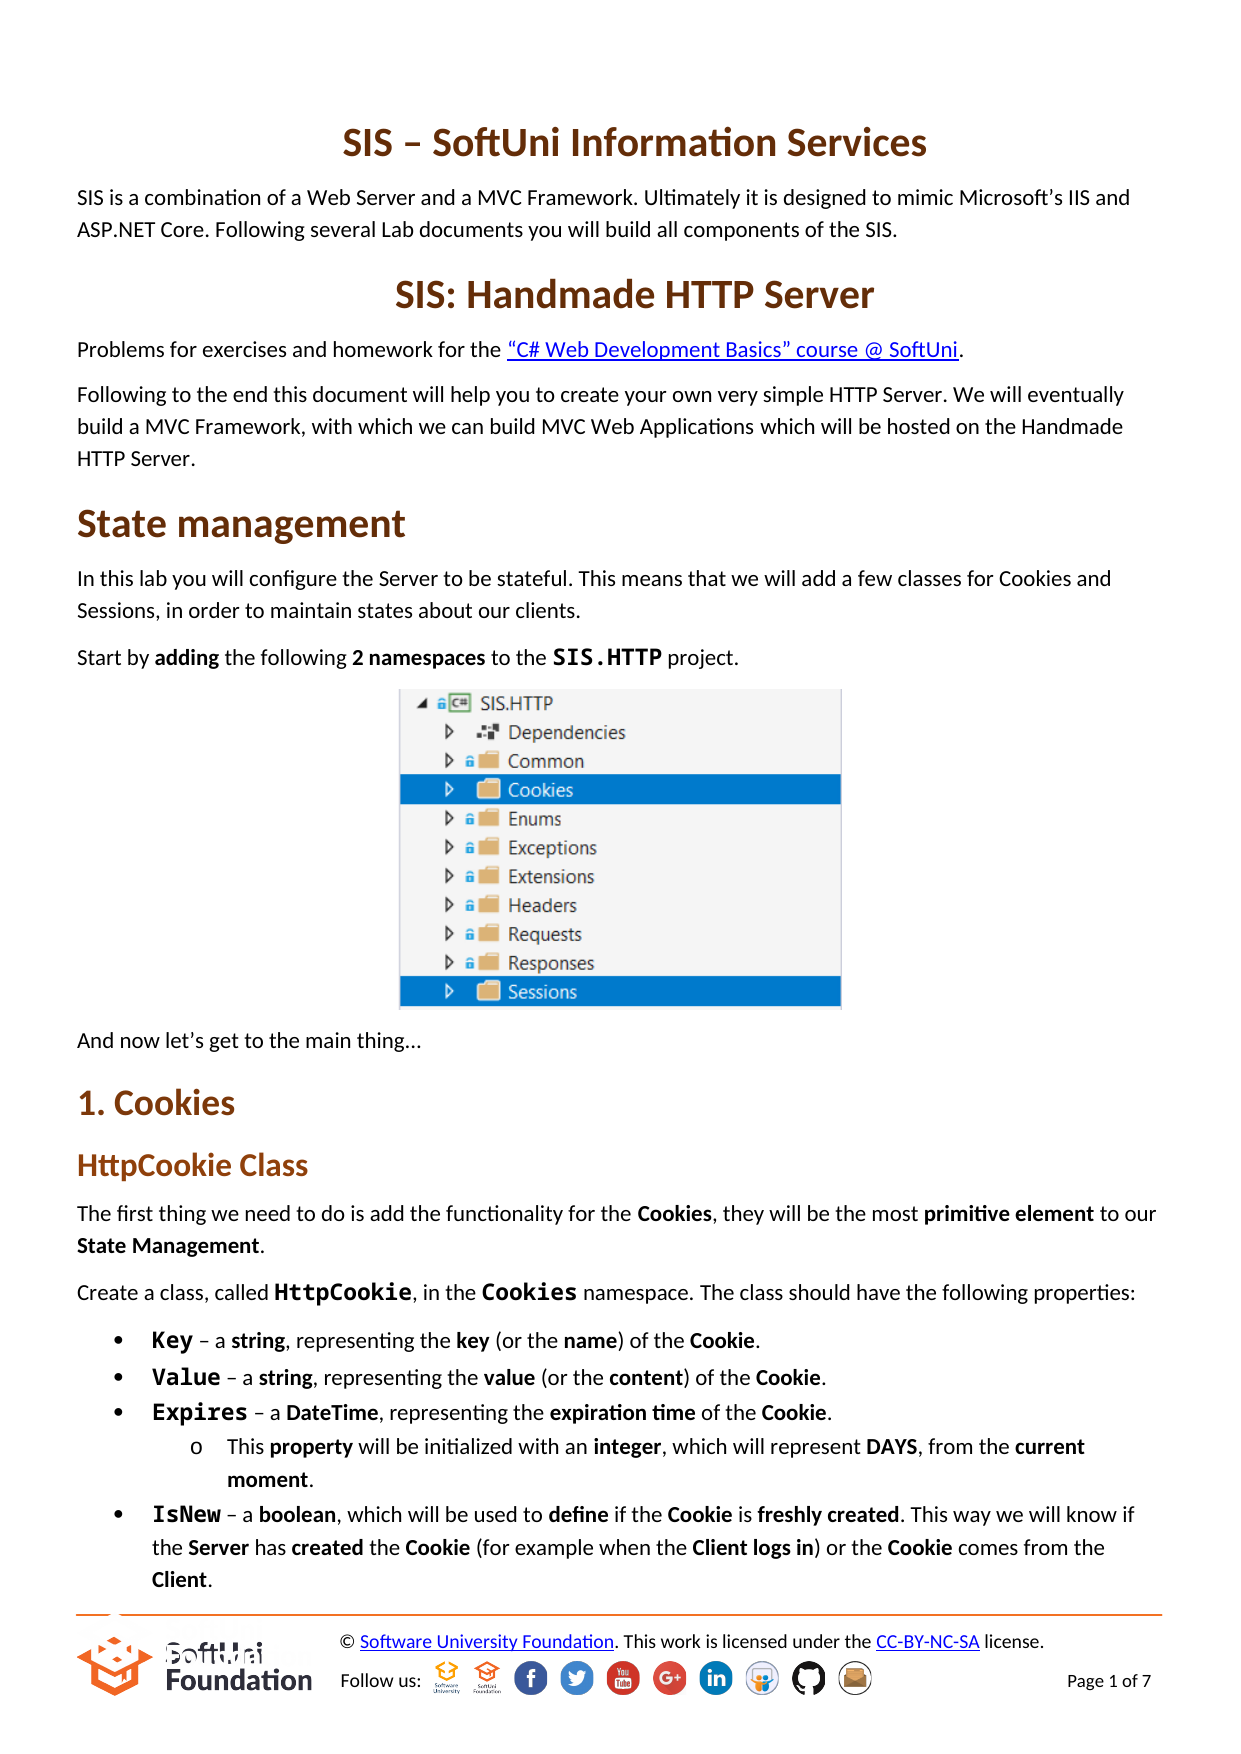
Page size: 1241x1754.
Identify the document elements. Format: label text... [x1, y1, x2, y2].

list Value – a string, representing the value (or the content) of the Cookie. [114, 1360, 1163, 1392]
picture [723, 1661, 733, 1671]
subtitle SIS: Handmade HTTP Server [77, 268, 1163, 319]
picture [653, 1661, 687, 1695]
text SIS is a combination of a Web Server and a MVC Framework. Ultimately it is designed to mimic Microsoft’s IIS and ASP.NET Core. Following several Lab documents you will build all components of the SIS. [77, 183, 1163, 243]
picture [473, 1661, 501, 1695]
picture [514, 1661, 548, 1695]
list IsNew – a boolean, which will be used to define if the Cookie is freshly created. This way we will know if the Server has created the Cookie (for example when the Client logs in) or the Cookie comes from the Client. [114, 1498, 1163, 1593]
picture [433, 1661, 460, 1695]
text Following to the end this document will help you to create your own very simple HTTP Server. We will eventually build a MVC Framework, with which we can build MVC Web Applications which will be hosted on the Handmade HTTP Server. [77, 380, 1163, 472]
text The first thing we need to do is add the functionality for the Cookies, they will be the most primitive element to our State Management. [77, 1199, 1163, 1259]
text In this lab you will configure the Server to be stateful. This means that we will add a few classes for Cookies and Sessions, in order to maintain states about our clients. [77, 564, 1163, 624]
picture [560, 1661, 594, 1695]
text Create a class, called HttpCookie, in the Cookies namespace. The class should have the following properties: [77, 1276, 1163, 1307]
text And now let’s get to the main thing... [77, 1026, 1163, 1054]
picture [838, 1661, 872, 1695]
picture [76, 1612, 312, 1696]
text Problems for exercises and homework for the “C# Web Development Basics” course @ SoftUni. [77, 335, 1163, 363]
picture [699, 1661, 709, 1671]
list This property will be initialized with an integer, which will represent DAYS, from the current moment. [189, 1432, 1163, 1494]
picture [398, 689, 842, 1010]
picture [714, 1675, 725, 1685]
text Start by adding the following 2 namespaces to the SIS.HTTP project. [77, 641, 1163, 672]
picture [723, 1685, 733, 1695]
picture [699, 1685, 709, 1695]
picture [745, 1661, 779, 1695]
subtitle State management [77, 497, 1163, 548]
list Key – a string, representing the key (or the name) of the Cookie. [114, 1324, 1163, 1356]
subtitle Cookies [77, 1079, 1163, 1125]
subtitle HttpCookie Class [77, 1144, 1163, 1185]
list Expires – a DateTime, representing the expiration time of the Cookie. [114, 1396, 1163, 1428]
subtitle SIS – SoftUni Information Services [77, 116, 1163, 167]
picture [792, 1661, 825, 1695]
picture [606, 1661, 640, 1695]
